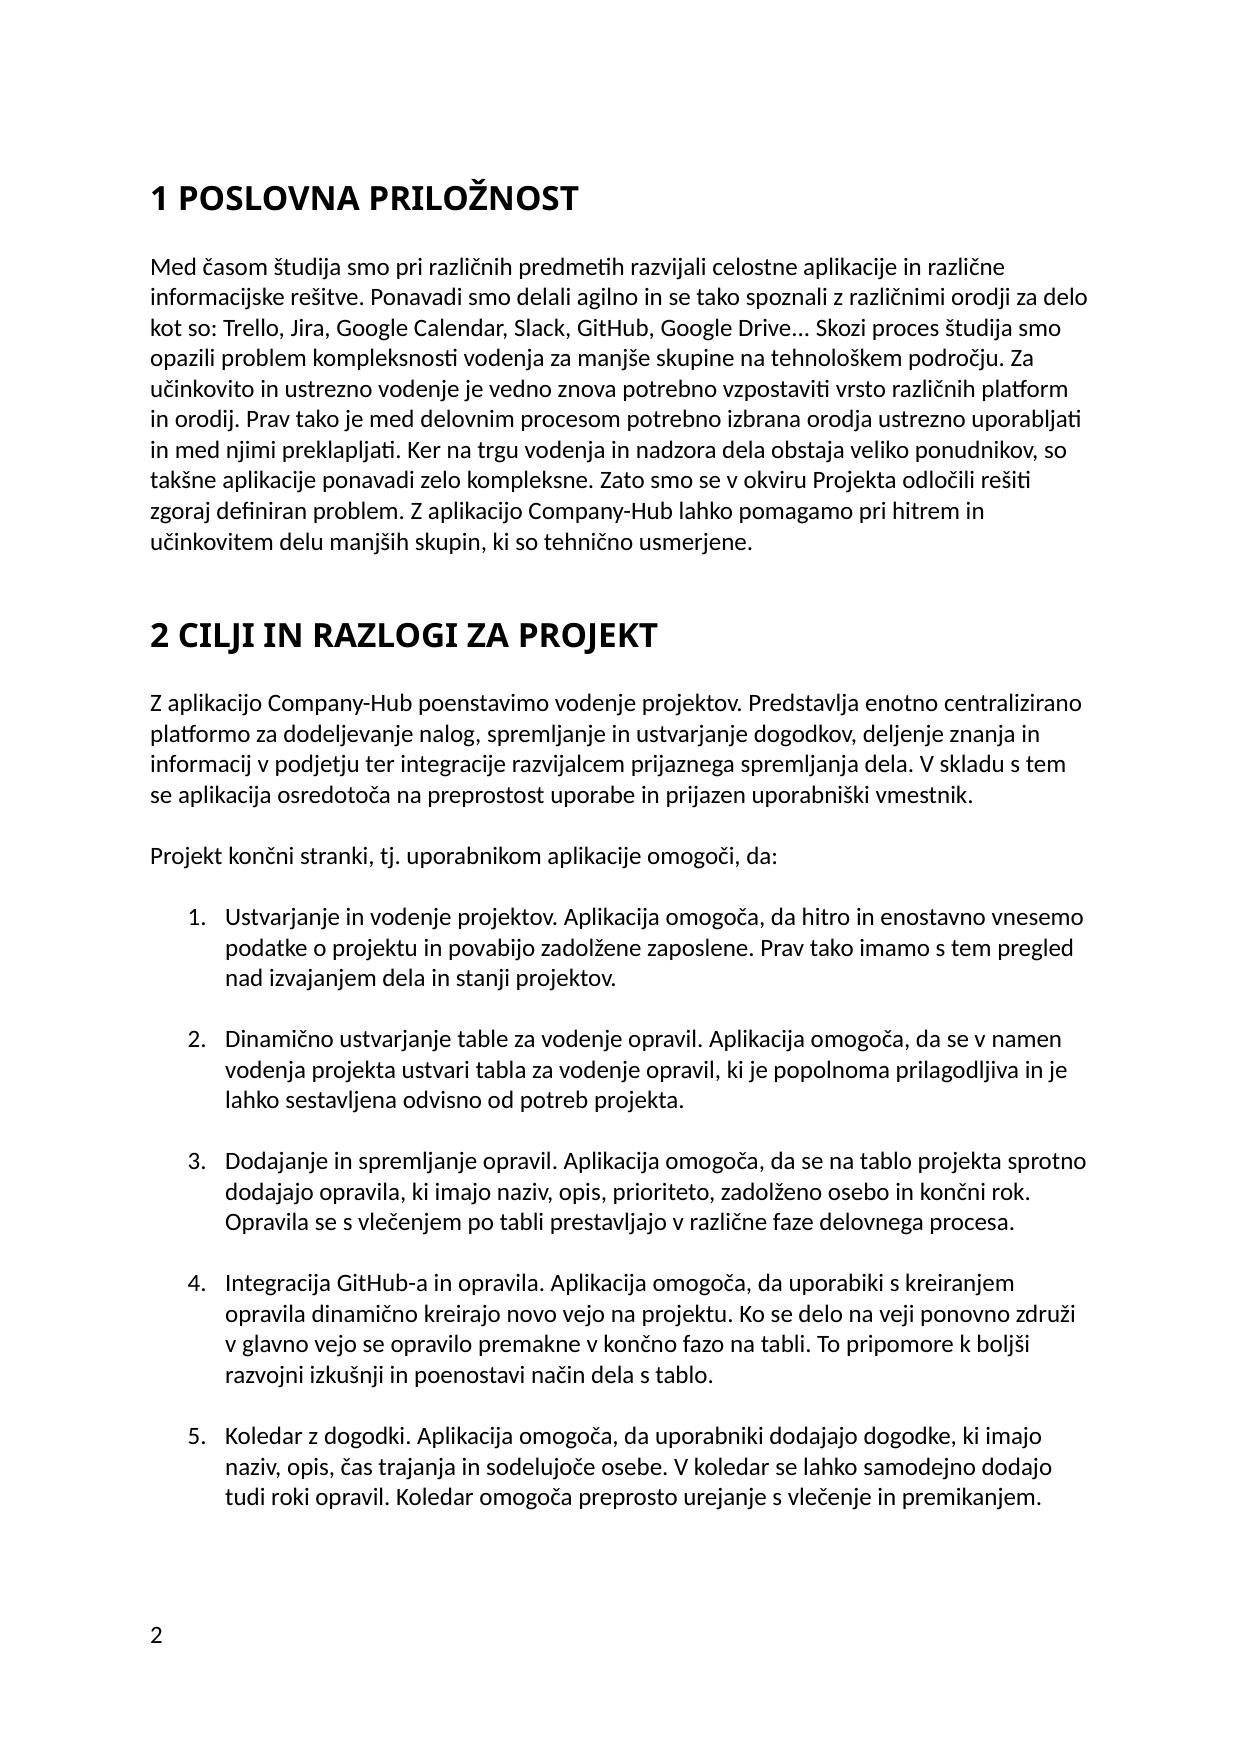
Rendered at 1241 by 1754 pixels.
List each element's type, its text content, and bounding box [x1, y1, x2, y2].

list Ustvarjanje in vodenje projektov. Aplikacija omogoča, da hitro in enostavno vnesemo podatke o projektu in povabijo zadolžene zaposlene. Prav tako imamo s tem pregled nad izvajanjem dela in stanji projektov. [187, 901, 1090, 993]
subtitle 1 POSLOVNA PRILOŽNOST [150, 175, 1090, 220]
list Dodajanje in spremljanje opravil. Aplikacija omogoča, da se na tablo projekta sprotno dodajajo opravila, ki imajo naziv, opis, prioriteto, zadolženo osebo in končni rok. Opravila se s vlečenjem po tabli prestavljajo v različne faze delovnega procesa. [187, 1145, 1090, 1237]
list Integracija GitHub-a in opravila. Aplikacija omogoča, da uporabiki s kreiranjem opravila dinamično kreirajo novo vejo na projektu. Ko se delo na veji ponovno združi v glavno vejo se opravilo premakne v končno fazo na tabli. To pripomore k boljši razvojni izkušnji in poenostavi način dela s tablo. [187, 1267, 1090, 1389]
subtitle 2 CILJI IN RAZLOGI ZA PROJEKT [150, 612, 1090, 657]
list Dinamično ustvarjanje table za vodenje opravil. Aplikacija omogoča, da se v namen vodenja projekta ustvari tabla za vodenje opravil, ki je popolnoma prilagodljiva in je lahko sestavljena odvisno od potreb projekta. [187, 1023, 1090, 1115]
text Z aplikacijo Company-Hub poenstavimo vodenje projektov. Predstavlja enotno centralizirano platformo za dodeljevanje nalog, spremljanje in ustvarjanje dogodkov, deljenje znanja in informacij v podjetju ter integracije razvijalcem prijaznega spremljanja dela. V skladu s tem se aplikacija osredotoča na preprostost uporabe in prijazen uporabniški vmestnik. [150, 688, 1090, 810]
list Koledar z dogodki. Aplikacija omogoča, da uporabniki dodajajo dogodke, ki imajo naziv, opis, čas trajanja in sodelujoče osebe. V koledar se lahko samodejno dodajo tudi roki opravil. Koledar omogoča preprosto urejanje s vlečenje in premikanjem. [187, 1420, 1090, 1512]
text Projekt končni stranki, tj. uporabnikom aplikacije omogoči, da: [150, 840, 1090, 871]
text Med časom študija smo pri različnih predmetih razvijali celostne aplikacije in različne informacijske rešitve. Ponavadi smo delali agilno in se tako spoznali z različnimi orodji za delo kot so: Trello, Jira, Google Calendar, Slack, GitHub, Google Drive... Skozi proces študija smo opazili problem kompleksnosti vodenja za manjše skupine na tehnološkem področju. Za učinkovito in ustrezno vodenje je vedno znova potrebno vzpostaviti vrsto različnih platform in orodij. Prav tako je med delovnim procesom potrebno izbrana orodja ustrezno uporabljati in med njimi preklapljati. Ker na trgu vodenja in nadzora dela obstaja veliko ponudnikov, so takšne aplikacije ponavadi zelo kompleksne. Zato smo se v okviru Projekta odločili rešiti zgoraj definiran problem. Z aplikacijo Company-Hub lahko pomagamo pri hitrem in učinkovitem delu manjših skupin, ki so tehnično usmerjene. [150, 251, 1090, 556]
